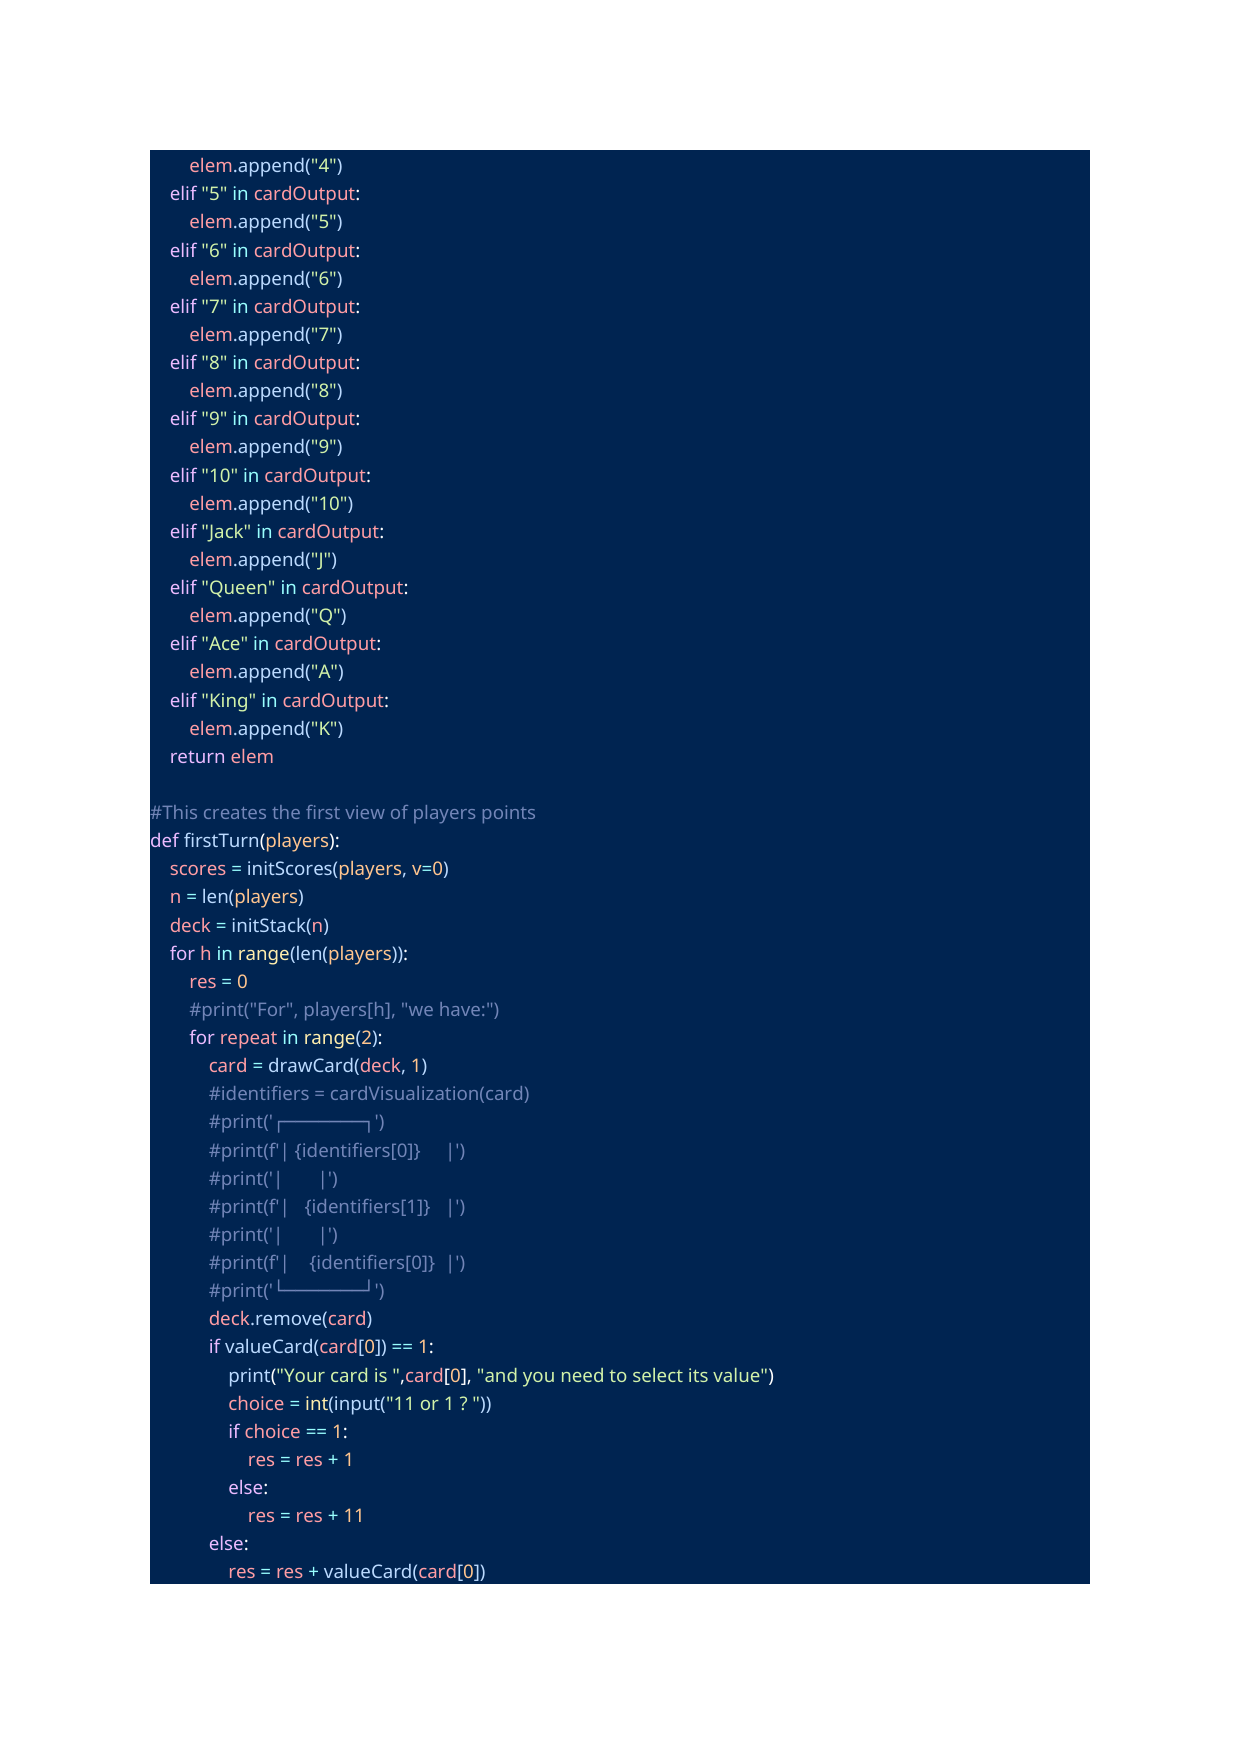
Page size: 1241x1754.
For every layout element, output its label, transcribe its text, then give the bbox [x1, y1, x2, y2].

text elif "6" in cardOutput: [150, 234, 1090, 262]
text #print('┌───────┐') [150, 1106, 1090, 1134]
text elem.append("A") [150, 656, 1090, 684]
text elif "7" in cardOutput: [150, 291, 1090, 319]
text #print("For", players[h], "we have:") [150, 994, 1090, 1022]
text #This creates the first view of players points [150, 797, 1090, 825]
text for h in range(len(players)): [150, 937, 1090, 966]
text else: [150, 1472, 1090, 1500]
text if choice == 1: [150, 1416, 1090, 1444]
text elem.append("J") [150, 544, 1090, 572]
text res = 0 [150, 966, 1090, 994]
text res = res + 11 [150, 1500, 1090, 1528]
text elif "Jack" in cardOutput: [150, 516, 1090, 544]
text elif "5" in cardOutput: [150, 178, 1090, 206]
text #identifiers = cardVisualization(card) [150, 1078, 1090, 1106]
text print("Your card is ",card[0], "and you need to select its value") [150, 1359, 1090, 1387]
text elem.append("7") [150, 319, 1090, 347]
text elem.append("8") [150, 375, 1090, 403]
text elem.append("5") [150, 206, 1090, 234]
text n = len(players) [150, 881, 1090, 909]
text choice = int(input("11 or 1 ? ")) [150, 1387, 1090, 1416]
text #print('└───────┘') [150, 1275, 1090, 1303]
text elif "8" in cardOutput: [150, 347, 1090, 375]
text elem.append("6") [150, 262, 1090, 291]
text res = res + 1 [150, 1444, 1090, 1472]
text return elem [150, 741, 1090, 769]
text elem.append("10") [150, 487, 1090, 516]
text elif "King" in cardOutput: [150, 684, 1090, 712]
text deck.remove(card) [150, 1303, 1090, 1331]
text elif "Queen" in cardOutput: [150, 572, 1090, 600]
text for repeat in range(2): [150, 1022, 1090, 1050]
text elem.append("Q") [150, 600, 1090, 628]
text elem.append("9") [150, 431, 1090, 459]
text elif "10" in cardOutput: [150, 459, 1090, 487]
text res = res + valueCard(card[0]) [150, 1556, 1090, 1584]
text elif "Ace" in cardOutput: [150, 628, 1090, 656]
text #print(f'| {identifiers[1]} |') [150, 1191, 1090, 1219]
text #print(f'| {identifiers[0]} |') [150, 1247, 1090, 1275]
text #print('| |') [150, 1219, 1090, 1247]
text if valueCard(card[0]) == 1: [150, 1331, 1090, 1359]
text def firstTurn(players): [150, 825, 1090, 853]
text #print(f'| {identifiers[0]} |') [150, 1134, 1090, 1162]
text else: [150, 1528, 1090, 1556]
text card = drawCard(deck, 1) [150, 1050, 1090, 1078]
text elem.append("4") [150, 150, 1090, 178]
text #print('| |') [150, 1162, 1090, 1191]
text elem.append("K") [150, 712, 1090, 741]
text scores = initScores(players, v=0) [150, 853, 1090, 881]
text elif "9" in cardOutput: [150, 403, 1090, 431]
text deck = initStack(n) [150, 909, 1090, 937]
